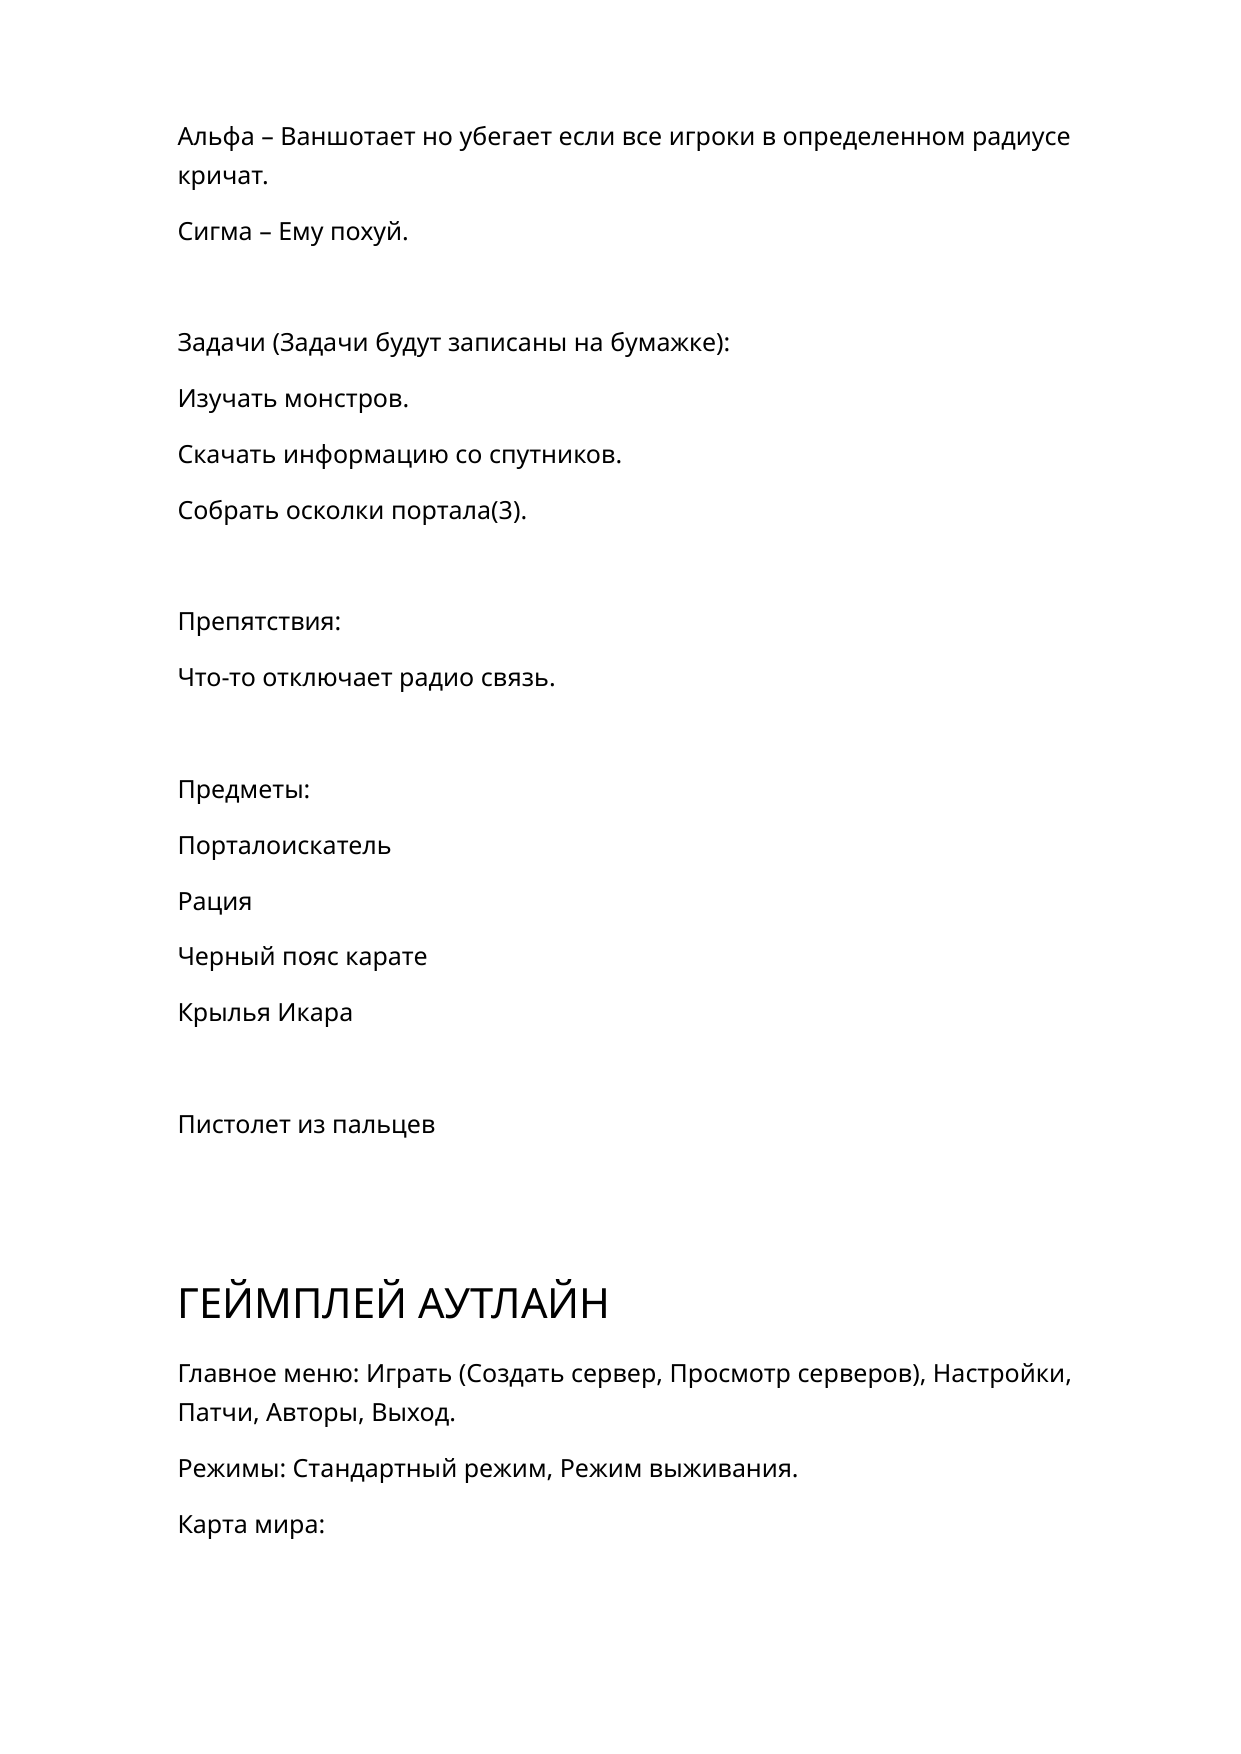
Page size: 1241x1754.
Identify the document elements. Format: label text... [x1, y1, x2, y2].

text Что-то отключает радио связь. [177, 660, 1152, 694]
text Режимы: Стандартный режим, Режим выживания. [177, 1451, 1152, 1485]
text Скачать информацию со спутников. [177, 436, 1152, 471]
text Альфа – Ваншотает но убегает если все игроки в определенном радиусе кричат. [177, 118, 1152, 191]
text Главное меню: Играть (Создать сервер, Просмотр серверов), Настройки, Патчи, Авторы, Выход. [177, 1356, 1152, 1429]
text Задачи (Задачи будут записаны на бумажке): [177, 325, 1152, 359]
text Сигма – Ему похуй. [177, 213, 1152, 247]
text Рация [177, 883, 1152, 917]
text Предметы: [177, 771, 1152, 806]
text Карта мира: [177, 1507, 1152, 1541]
text Пистолет из пальцев [177, 1106, 1152, 1141]
text Черный пояс карате [177, 939, 1152, 973]
text Порталоискатель [177, 827, 1152, 861]
text Препятствия: [177, 604, 1152, 638]
text Изучать монстров. [177, 381, 1152, 415]
text Крылья Икара [177, 995, 1152, 1029]
text Собрать осколки портала(3). [177, 492, 1152, 526]
text ГЕЙМПЛЕЙ АУТЛАЙН [177, 1274, 1152, 1331]
